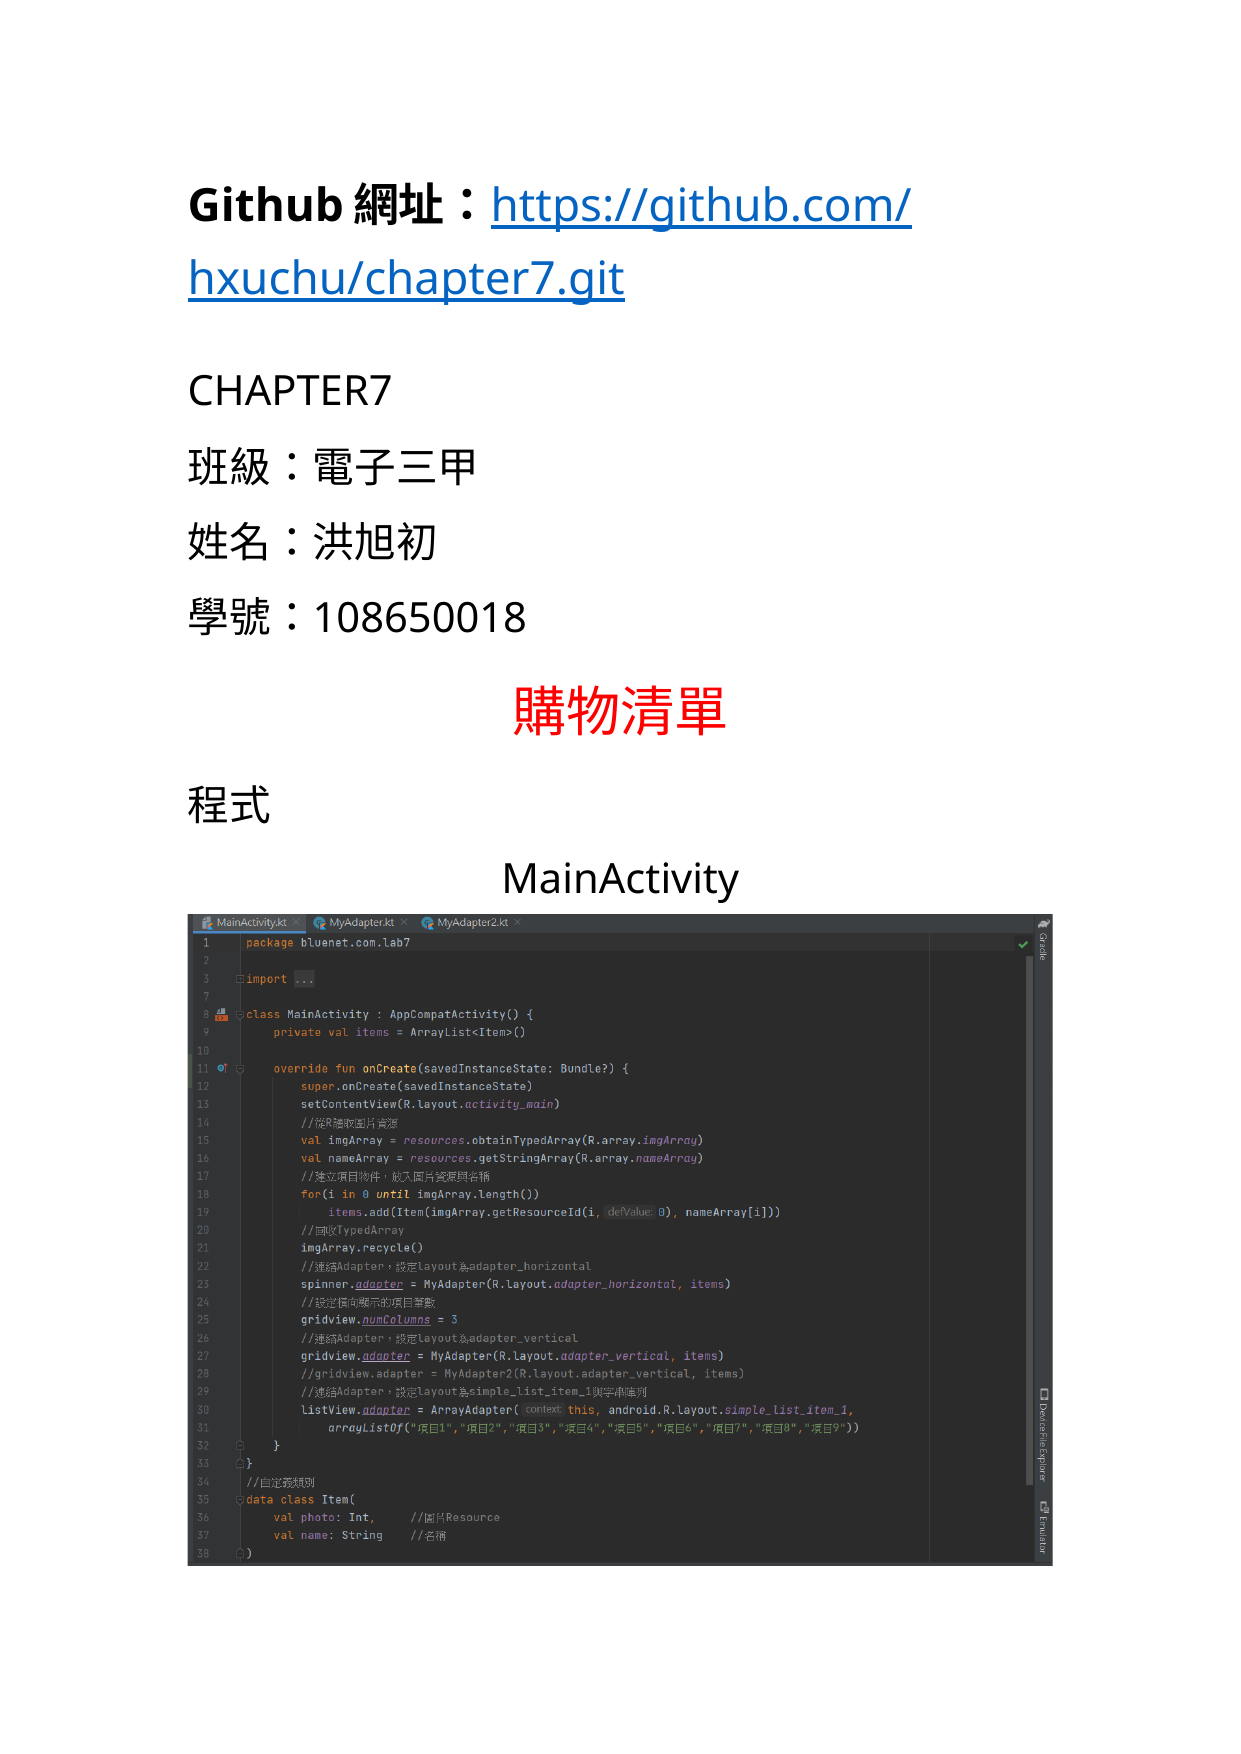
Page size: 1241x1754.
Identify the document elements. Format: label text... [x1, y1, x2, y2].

text CHAPTER7 [187, 352, 1053, 427]
picture [187, 914, 1053, 1566]
text 程式 [187, 764, 1053, 839]
text 班級：電子三甲 [187, 427, 1053, 502]
text 學號：108650018 [187, 577, 1053, 652]
text MainActivity [187, 839, 1053, 914]
text 購物清單 [187, 652, 1053, 764]
text Github網址：https://github.com/hxuchu/chapter7.git [187, 164, 1053, 314]
text 姓名：洪旭初 [187, 502, 1053, 577]
